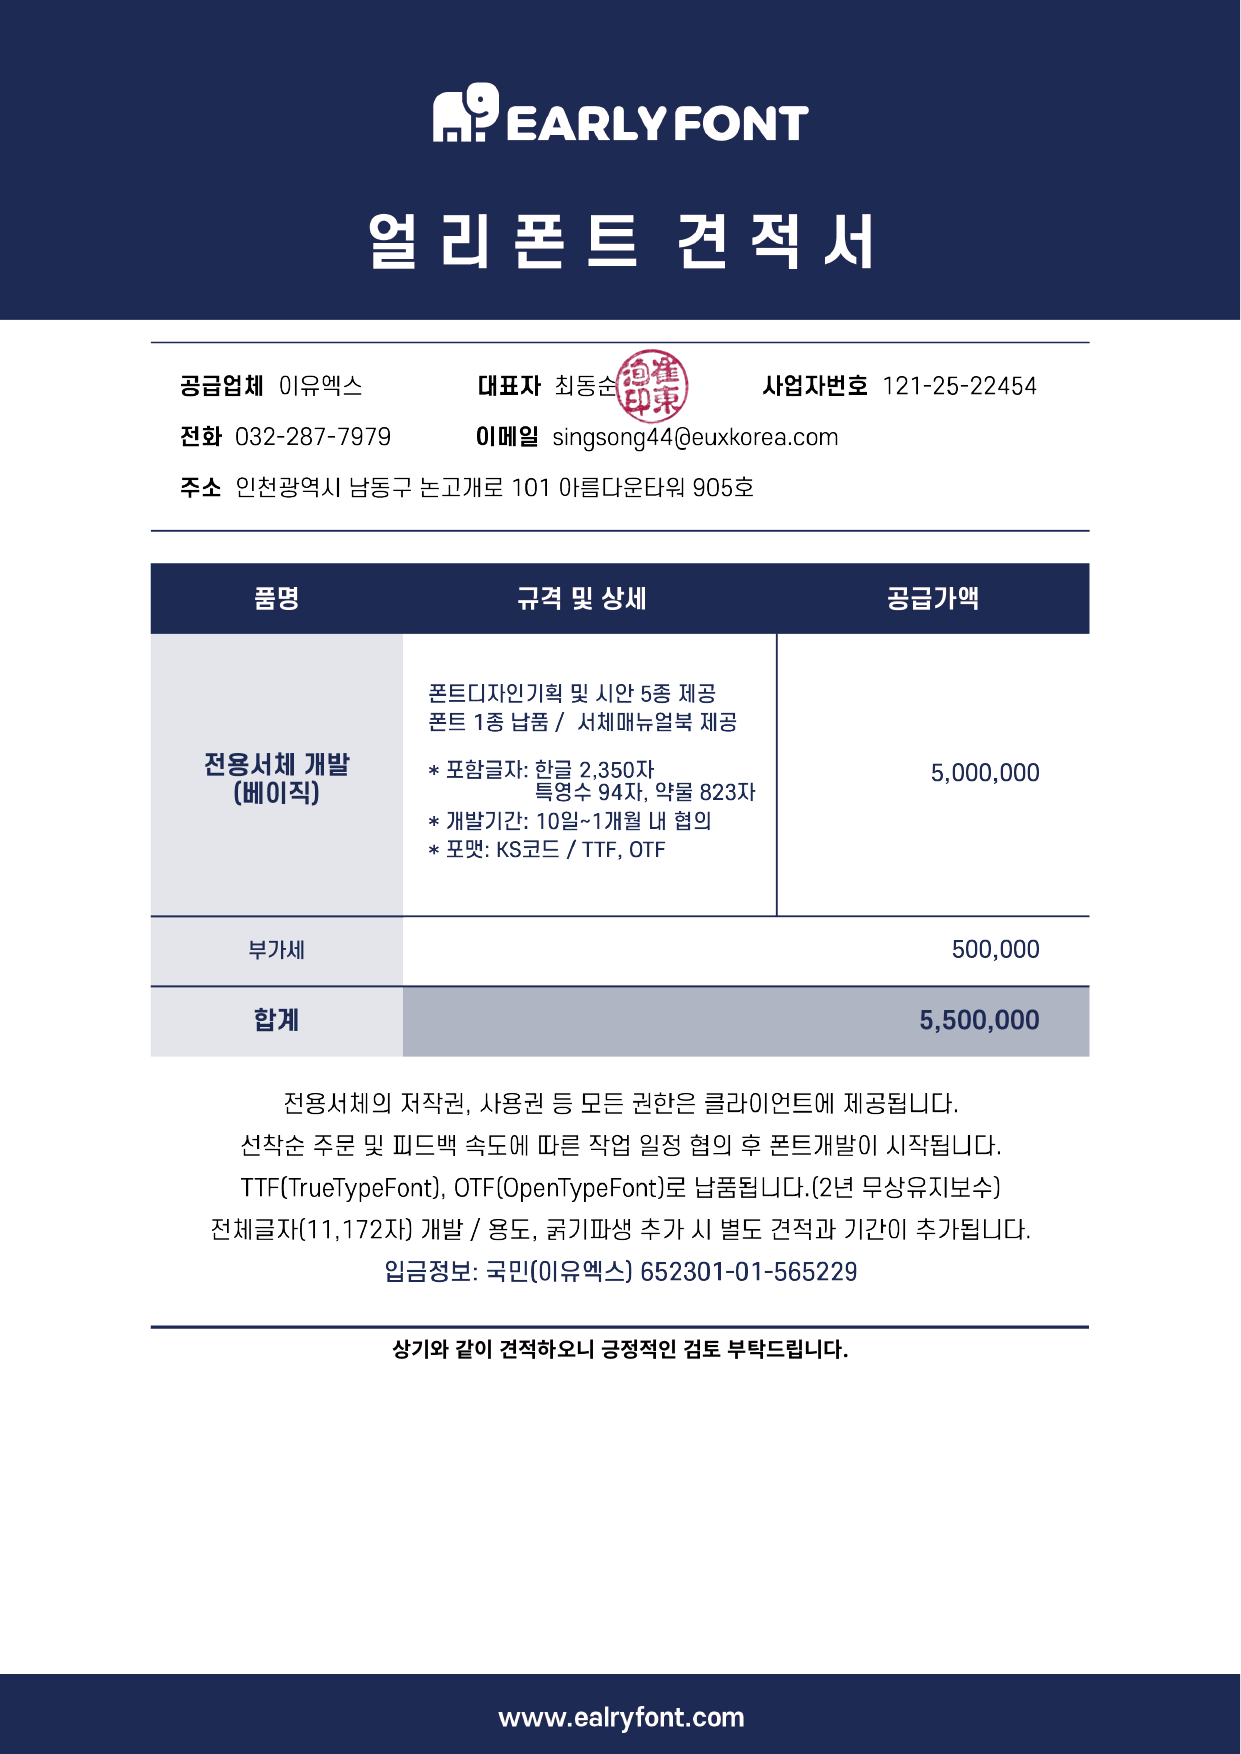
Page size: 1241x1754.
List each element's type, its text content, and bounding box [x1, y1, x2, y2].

picture [209, 1092, 1032, 1287]
picture [0, 0, 1241, 320]
text 상기와 같이 견적하오니 긍정적인 검토 부탁드립니다. [150, 1323, 1090, 1363]
picture [150, 1325, 1089, 1329]
picture [0, 1674, 1241, 1754]
picture [150, 563, 1090, 1057]
picture [150, 336, 1090, 532]
